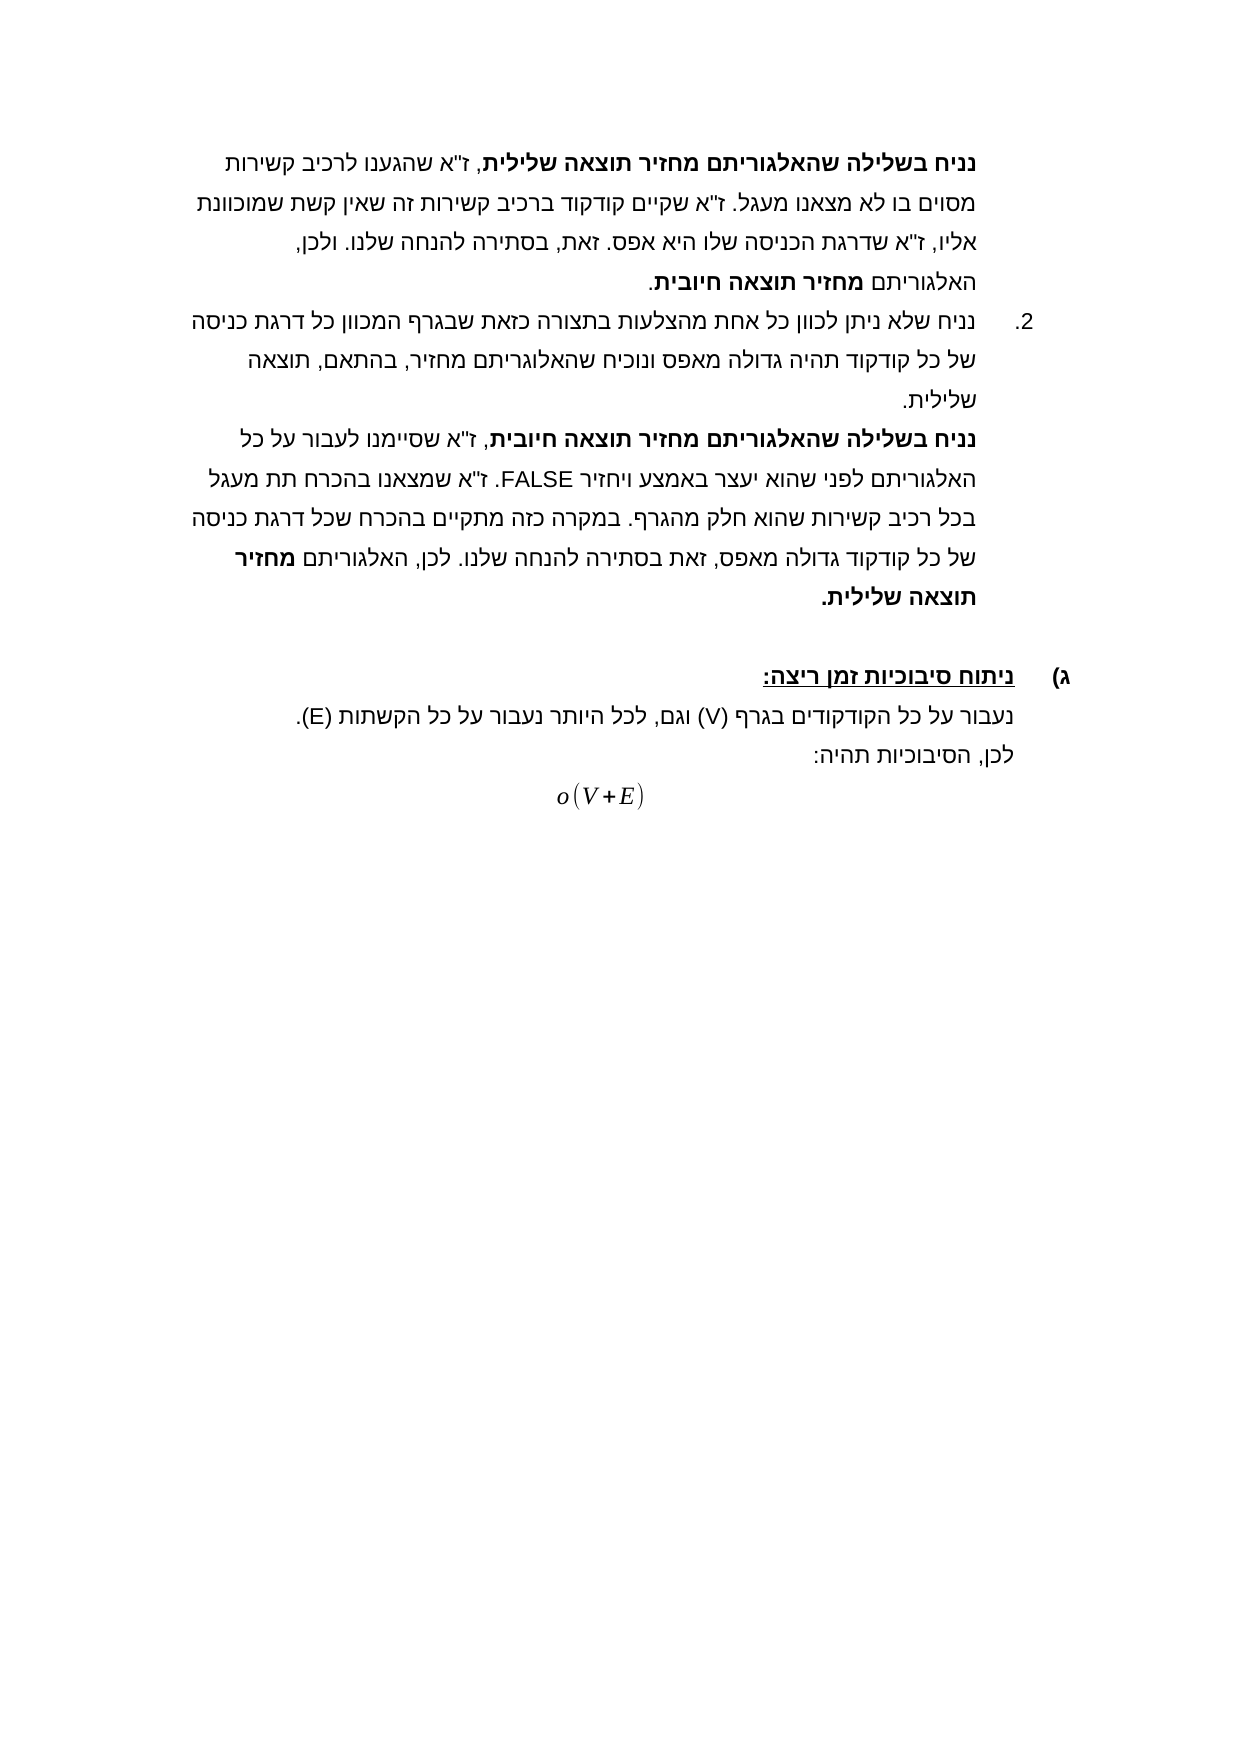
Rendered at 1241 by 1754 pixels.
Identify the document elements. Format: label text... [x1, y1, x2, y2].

list נעבור על כל הקודקודים בגרף (V) וגם, לכל היותר נעבור על כל הקשתות (E). [187, 703, 1014, 729]
list נניח בשלילה שהאלגוריתם מחזיר תוצאה חיובית, ז"א שסיימנו לעבור על כל האלגוריתם לפני שהוא יעצר באמצע ויחזיר FALSE. ז"א שמצאנו בהכרח תת מעגל בכל רכיב קשירות שהוא חלק מהגרף. במקרה כזה מתקיים בהכרח שכל דרגת כניסה של כל קודקוד גדולה מאפס, זאת בסתירה להנחה שלנו. לכן, האלגוריתם מחזיר תוצאה שלילית. [187, 426, 977, 611]
list לכן, הסיבוכיות תהיה: [187, 742, 1014, 768]
list ניתוח סיבוכיות זמן ריצה: [187, 663, 1052, 689]
list נניח בשלילה שהאלגוריתם מחזיר תוצאה שלילית, ז"א שהגענו לרכיב קשירות מסוים בו לא מצאנו מעגל. ז"א שקיים קודקוד ברכיב קשירות זה שאין קשת שמוכוונת אליו, ז"א שדרגת הכניסה שלו היא אפס. זאת, בסתירה להנחה שלנו. ולכן, האלגוריתם מחזיר תוצאה חיובית. [187, 150, 977, 295]
list נניח שלא ניתן לכוון כל אחת מהצלעות בתצורה כזאת שבגרף המכוון כל דרגת כניסה של כל קודקוד תהיה גדולה מאפס ונוכיח שהאלוגריתם מחזיר, בהתאם, תוצאה שלילית. [187, 308, 1014, 413]
